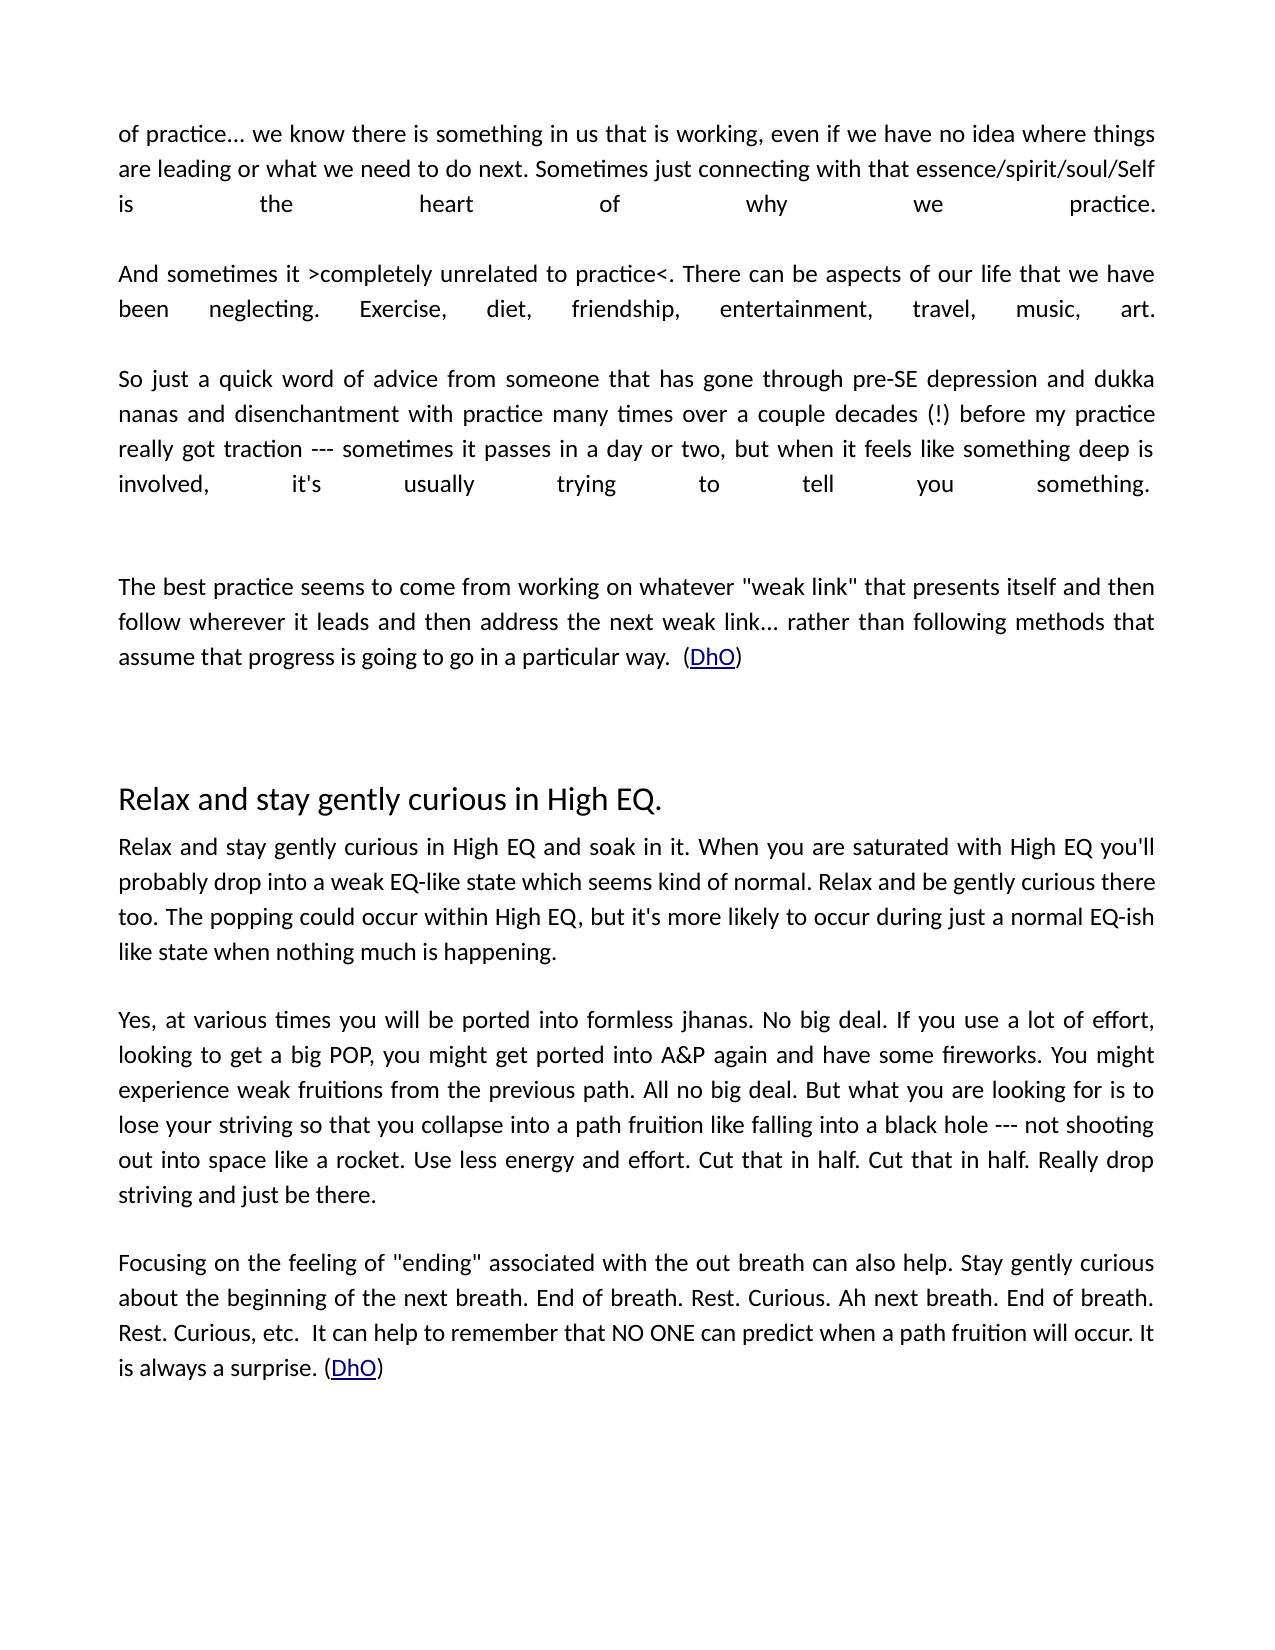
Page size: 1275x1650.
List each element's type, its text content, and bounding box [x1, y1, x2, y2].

text Relax and stay gently curious in High EQ and soak in it. When you are saturated with High EQ you'll probably drop into a weak EQ-like state which seems kind of normal. Relax and be gently curious there too. The popping could occur within High EQ, but it's more likely to occur during just a normal EQ-ish like state when nothing much is happening. [118, 831, 1157, 966]
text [118, 118, 1157, 672]
text Focusing on the feeling of "ending" associated with the out breath can also help. Stay gently curious about the beginning of the next breath. End of breath. Rest. Curious. Ah next breath. End of breath. Rest. Curious, etc. It can help to remember that NO ONE can predict when a path fruition will occur. It is always a surprise. (DhO) [118, 1247, 1157, 1382]
subtitle Relax and stay gently curious in High EQ. [118, 778, 1157, 818]
text Yes, at various times you will be ported into formless jhanas. No big deal. If you use a lot of effort, looking to get a big POP, you might get ported into A&P again and have some fireworks. You might experience weak fruitions from the previous path. All no big deal. But what you are looking for is to lose your striving so that you collapse into a path fruition like falling into a black hole --- not shooting out into space like a rocket. Use less energy and effort. Cut that in half. Cut that in half. Really drop striving and just be there. [118, 1004, 1157, 1209]
